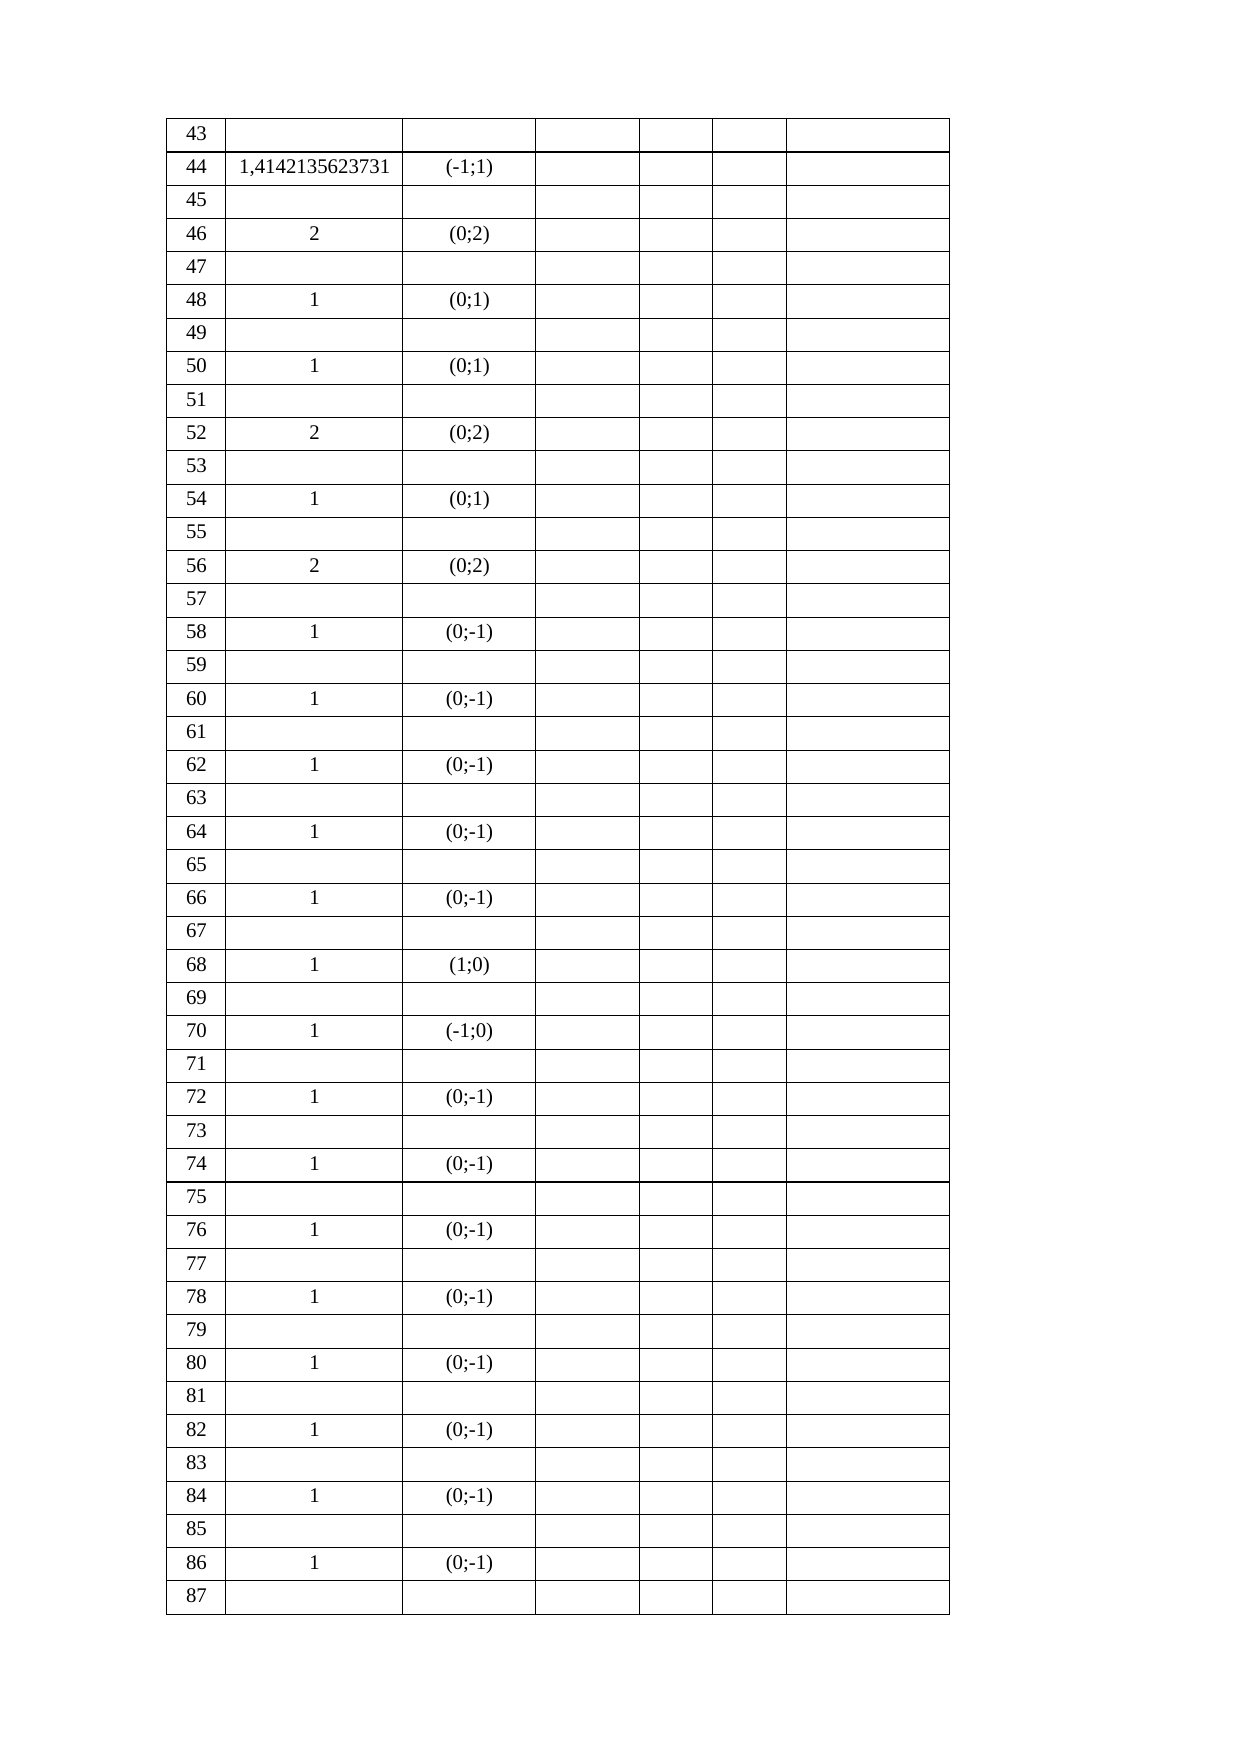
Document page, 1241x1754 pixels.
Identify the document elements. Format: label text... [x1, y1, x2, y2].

table_cell [536, 1415, 639, 1447]
table_cell [713, 1349, 786, 1381]
table_cell [640, 1249, 712, 1281]
table_cell [536, 252, 639, 284]
table_cell [640, 1216, 712, 1248]
table_cell 71 [167, 1050, 225, 1082]
table_cell (0;-1) [403, 1216, 535, 1248]
table_cell [787, 751, 949, 783]
table_cell 55 [167, 518, 225, 550]
table_cell [536, 717, 639, 749]
table_cell [713, 784, 786, 816]
table_cell [787, 186, 949, 218]
table_cell [536, 751, 639, 783]
table_cell [226, 584, 402, 617]
table_cell [536, 319, 639, 351]
table_cell 66 [167, 884, 225, 916]
table_cell [713, 1448, 786, 1481]
table_cell [787, 884, 949, 916]
table_cell [536, 1448, 639, 1481]
table_cell [403, 451, 535, 484]
table_cell [713, 1050, 786, 1082]
table_cell [640, 119, 712, 151]
table_cell [536, 1482, 639, 1514]
table_cell [403, 1581, 535, 1613]
table_cell [640, 153, 712, 184]
table_cell [536, 850, 639, 882]
table_cell [536, 1149, 639, 1181]
table_cell [713, 850, 786, 882]
table_cell [713, 684, 786, 716]
table_cell [787, 418, 949, 450]
table_cell [713, 884, 786, 916]
table_cell 1 [226, 1349, 402, 1381]
table_cell [787, 1515, 949, 1547]
table_cell [403, 1116, 535, 1148]
table_cell 81 [167, 1382, 225, 1414]
table_cell [787, 119, 949, 151]
table_cell (0;-1) [403, 618, 535, 650]
table_cell [787, 917, 949, 949]
table_cell [536, 1548, 639, 1580]
table_cell [640, 319, 712, 351]
table_cell [226, 850, 402, 882]
table_cell 82 [167, 1415, 225, 1447]
table_cell 68 [167, 950, 225, 982]
table_cell (0;-1) [403, 817, 535, 849]
table_cell [713, 751, 786, 783]
table_cell [640, 252, 712, 284]
table_cell [640, 1116, 712, 1148]
table_cell [640, 1016, 712, 1048]
table_cell [536, 451, 639, 484]
table_cell [640, 917, 712, 949]
table_cell (0;-1) [403, 1415, 535, 1447]
table_cell 65 [167, 850, 225, 882]
table_cell [787, 651, 949, 683]
table_cell 76 [167, 1216, 225, 1248]
table_cell [403, 1382, 535, 1414]
table_cell [787, 551, 949, 583]
table_cell [536, 418, 639, 450]
table_cell (0;1) [403, 352, 535, 384]
table_cell [226, 1515, 402, 1547]
table_cell [787, 1315, 949, 1348]
table_cell (0;-1) [403, 1282, 535, 1314]
table_cell (0;-1) [403, 1083, 535, 1115]
table_cell 57 [167, 584, 225, 617]
table_cell [713, 1016, 786, 1048]
table_cell [713, 1315, 786, 1348]
table_cell 58 [167, 618, 225, 650]
table_cell 67 [167, 917, 225, 949]
table_cell [226, 518, 402, 550]
table_cell 72 [167, 1083, 225, 1115]
table_cell [713, 1216, 786, 1248]
table_cell [226, 1183, 402, 1215]
table_cell [536, 518, 639, 550]
table_cell [787, 1083, 949, 1115]
table_cell [403, 1183, 535, 1215]
table_cell [536, 1249, 639, 1281]
table_cell [713, 1515, 786, 1547]
table_cell [787, 153, 949, 184]
table_cell 56 [167, 551, 225, 583]
table_cell [787, 584, 949, 617]
table_cell [640, 518, 712, 550]
table_cell [640, 1349, 712, 1381]
table_cell [403, 385, 535, 417]
table_cell [713, 1149, 786, 1181]
table_cell [536, 684, 639, 716]
table_cell (0;-1) [403, 1149, 535, 1181]
table_cell [640, 1282, 712, 1314]
table_cell [713, 518, 786, 550]
table_cell [640, 850, 712, 882]
table_cell [713, 352, 786, 384]
table_cell [640, 451, 712, 484]
table_cell [713, 1116, 786, 1148]
table_cell [226, 319, 402, 351]
table_cell [787, 485, 949, 517]
table_cell 1,4142135623731 [226, 153, 402, 184]
table_cell [787, 1149, 949, 1181]
table_cell [536, 385, 639, 417]
table_cell [713, 186, 786, 218]
table_cell [403, 319, 535, 351]
table_cell [787, 1116, 949, 1148]
table_cell 1 [226, 1548, 402, 1580]
table_cell 53 [167, 451, 225, 484]
table_cell [713, 285, 786, 317]
table_cell [713, 1482, 786, 1514]
table_cell 73 [167, 1116, 225, 1148]
table_cell [536, 950, 639, 982]
table_cell [640, 186, 712, 218]
table_cell [713, 1282, 786, 1314]
table_cell [536, 1016, 639, 1048]
table_cell [403, 119, 535, 151]
table_cell [536, 352, 639, 384]
table_cell [536, 1183, 639, 1215]
table_cell 1 [226, 884, 402, 916]
table_cell [640, 684, 712, 716]
table_cell (0;-1) [403, 684, 535, 716]
table_cell [536, 1282, 639, 1314]
table_cell [787, 1050, 949, 1082]
table_cell 77 [167, 1249, 225, 1281]
table_cell 46 [167, 219, 225, 251]
table_cell 50 [167, 352, 225, 384]
table_cell [226, 784, 402, 816]
table_cell 52 [167, 418, 225, 450]
table_cell [536, 1083, 639, 1115]
table_cell [713, 219, 786, 251]
table_cell [640, 219, 712, 251]
table_cell [787, 817, 949, 849]
table_cell [787, 352, 949, 384]
table_cell [403, 1249, 535, 1281]
table_cell [403, 983, 535, 1015]
table_cell [640, 1050, 712, 1082]
table_cell [787, 1415, 949, 1447]
table_cell [536, 1382, 639, 1414]
table_cell [226, 1382, 402, 1414]
table_cell [713, 451, 786, 484]
table_cell [713, 1548, 786, 1580]
table_cell [226, 1116, 402, 1148]
table_cell [536, 983, 639, 1015]
table_cell [226, 451, 402, 484]
table_cell [713, 1083, 786, 1115]
table_cell 1 [226, 1149, 402, 1181]
table_cell [640, 1382, 712, 1414]
table_cell [787, 385, 949, 417]
table_cell 1 [226, 817, 402, 849]
table_cell 1 [226, 285, 402, 317]
table_cell [403, 518, 535, 550]
table_cell [640, 1183, 712, 1215]
table_cell [787, 285, 949, 317]
table_cell [403, 784, 535, 816]
table_cell [640, 285, 712, 317]
table_cell 1 [226, 751, 402, 783]
table_cell (0;-1) [403, 884, 535, 916]
table_cell [640, 418, 712, 450]
table_cell [640, 1581, 712, 1613]
table_cell [403, 1315, 535, 1348]
table_cell (0;-1) [403, 1349, 535, 1381]
table_cell [226, 252, 402, 284]
table_cell [640, 1482, 712, 1514]
table_cell [536, 584, 639, 617]
table_cell [713, 1382, 786, 1414]
table_cell [787, 319, 949, 351]
table_cell [787, 784, 949, 816]
table_cell [536, 219, 639, 251]
table_cell [226, 119, 402, 151]
table_cell [536, 1216, 639, 1248]
table_cell 51 [167, 385, 225, 417]
table_cell 79 [167, 1315, 225, 1348]
table_cell [787, 1249, 949, 1281]
table_cell 2 [226, 418, 402, 450]
table_cell [226, 385, 402, 417]
table_cell [640, 784, 712, 816]
table_cell 78 [167, 1282, 225, 1314]
table_cell [713, 983, 786, 1015]
table_cell [640, 950, 712, 982]
table_cell 60 [167, 684, 225, 716]
table_cell 84 [167, 1482, 225, 1514]
table_cell [787, 618, 949, 650]
table_cell [640, 551, 712, 583]
table_cell [787, 451, 949, 484]
table_cell 1 [226, 950, 402, 982]
table_cell 64 [167, 817, 225, 849]
table_cell [787, 950, 949, 982]
table_cell [787, 1581, 949, 1613]
table_cell [403, 850, 535, 882]
table_cell [536, 1315, 639, 1348]
table_cell [536, 1050, 639, 1082]
table_cell (0;1) [403, 485, 535, 517]
table_cell 1 [226, 352, 402, 384]
table_cell 47 [167, 252, 225, 284]
table_cell [787, 1349, 949, 1381]
table_cell 1 [226, 485, 402, 517]
table_cell 86 [167, 1548, 225, 1580]
table_cell [640, 1315, 712, 1348]
table_cell [226, 651, 402, 683]
table_cell [403, 252, 535, 284]
table_cell [536, 285, 639, 317]
table_cell [787, 684, 949, 716]
table_cell [713, 385, 786, 417]
table_cell [713, 418, 786, 450]
table_cell [640, 584, 712, 617]
table_cell [403, 651, 535, 683]
table_cell [713, 252, 786, 284]
table_cell [713, 1415, 786, 1447]
table_cell [640, 751, 712, 783]
table_cell [787, 1216, 949, 1248]
table_cell [226, 717, 402, 749]
table_cell [226, 1448, 402, 1481]
table_cell [226, 186, 402, 218]
table_cell 85 [167, 1515, 225, 1547]
table_cell [640, 1515, 712, 1547]
table_cell [640, 983, 712, 1015]
table_cell (0;-1) [403, 1548, 535, 1580]
table_cell [713, 651, 786, 683]
table_cell [713, 153, 786, 184]
table_cell [713, 1581, 786, 1613]
table_cell [226, 1581, 402, 1613]
table_cell [536, 1349, 639, 1381]
table_cell [640, 1548, 712, 1580]
table_cell [640, 1149, 712, 1181]
table_cell 1 [226, 1415, 402, 1447]
table_cell 1 [226, 1216, 402, 1248]
table_cell 75 [167, 1183, 225, 1215]
table_cell [403, 584, 535, 617]
table_cell 1 [226, 1282, 402, 1314]
table_cell [403, 717, 535, 749]
table_cell [713, 319, 786, 351]
table_cell [640, 817, 712, 849]
table_cell [640, 1415, 712, 1447]
table_cell 69 [167, 983, 225, 1015]
table_cell [536, 784, 639, 816]
table_cell [640, 651, 712, 683]
table_cell 80 [167, 1349, 225, 1381]
table_cell (0;-1) [403, 751, 535, 783]
table_cell (0;2) [403, 219, 535, 251]
table_cell [536, 119, 639, 151]
table_cell [787, 983, 949, 1015]
table_cell [536, 153, 639, 184]
table_cell 63 [167, 784, 225, 816]
table_cell 59 [167, 651, 225, 683]
table_cell 87 [167, 1581, 225, 1613]
table_cell [713, 1183, 786, 1215]
table_cell [536, 1116, 639, 1148]
table_cell 48 [167, 285, 225, 317]
table_cell [640, 485, 712, 517]
table_cell [536, 1515, 639, 1547]
table_cell [787, 1183, 949, 1215]
table_cell 2 [226, 551, 402, 583]
table_cell [787, 1448, 949, 1481]
table_cell [713, 917, 786, 949]
table_cell [640, 884, 712, 916]
table_cell [640, 385, 712, 417]
table_cell (1;0) [403, 950, 535, 982]
table_cell [787, 717, 949, 749]
table_cell [713, 950, 786, 982]
table_cell [713, 119, 786, 151]
table_cell [787, 850, 949, 882]
table_cell [536, 1581, 639, 1613]
table_cell [713, 1249, 786, 1281]
table_cell 1 [226, 1083, 402, 1115]
table_cell [787, 1548, 949, 1580]
table_cell (-1;1) [403, 153, 535, 184]
table_cell 45 [167, 186, 225, 218]
table_cell [403, 1448, 535, 1481]
table_cell [787, 252, 949, 284]
table_cell 83 [167, 1448, 225, 1481]
table_cell [536, 186, 639, 218]
table_cell [787, 1382, 949, 1414]
table_cell 1 [226, 1016, 402, 1048]
table_cell [226, 1050, 402, 1082]
table_cell 74 [167, 1149, 225, 1181]
table_cell [640, 618, 712, 650]
table_cell [787, 1482, 949, 1514]
table_cell [640, 717, 712, 749]
table_cell [713, 817, 786, 849]
table_cell [640, 1083, 712, 1115]
table_cell 1 [226, 1482, 402, 1514]
table_cell 44 [167, 153, 225, 184]
table_cell [640, 352, 712, 384]
table_cell [787, 1016, 949, 1048]
table_cell 1 [226, 684, 402, 716]
table_cell [536, 485, 639, 517]
table_cell [403, 1050, 535, 1082]
table_cell (0;2) [403, 551, 535, 583]
table_cell 54 [167, 485, 225, 517]
table_cell [787, 1282, 949, 1314]
table_cell [713, 485, 786, 517]
table_cell [640, 1448, 712, 1481]
table_cell [713, 584, 786, 617]
table_cell 43 [167, 119, 225, 151]
table_cell [713, 551, 786, 583]
table_cell [226, 1315, 402, 1348]
table_cell [787, 518, 949, 550]
table_cell [403, 186, 535, 218]
table_cell [536, 917, 639, 949]
table_cell [226, 1249, 402, 1281]
table_cell [787, 219, 949, 251]
table_cell [403, 1515, 535, 1547]
table_cell [403, 917, 535, 949]
table_cell [536, 817, 639, 849]
table_cell 1 [226, 618, 402, 650]
table_cell (-1;0) [403, 1016, 535, 1048]
table_cell (0;1) [403, 285, 535, 317]
table_cell [713, 717, 786, 749]
table_cell [226, 917, 402, 949]
table_cell [536, 551, 639, 583]
table_cell [713, 618, 786, 650]
table_cell 49 [167, 319, 225, 351]
table_cell [536, 618, 639, 650]
table_cell (0;2) [403, 418, 535, 450]
table_cell 2 [226, 219, 402, 251]
table_cell [536, 884, 639, 916]
table_cell 61 [167, 717, 225, 749]
table_cell 70 [167, 1016, 225, 1048]
table_cell (0;-1) [403, 1482, 535, 1514]
table_cell [536, 651, 639, 683]
table_cell 62 [167, 751, 225, 783]
table_cell [226, 983, 402, 1015]
